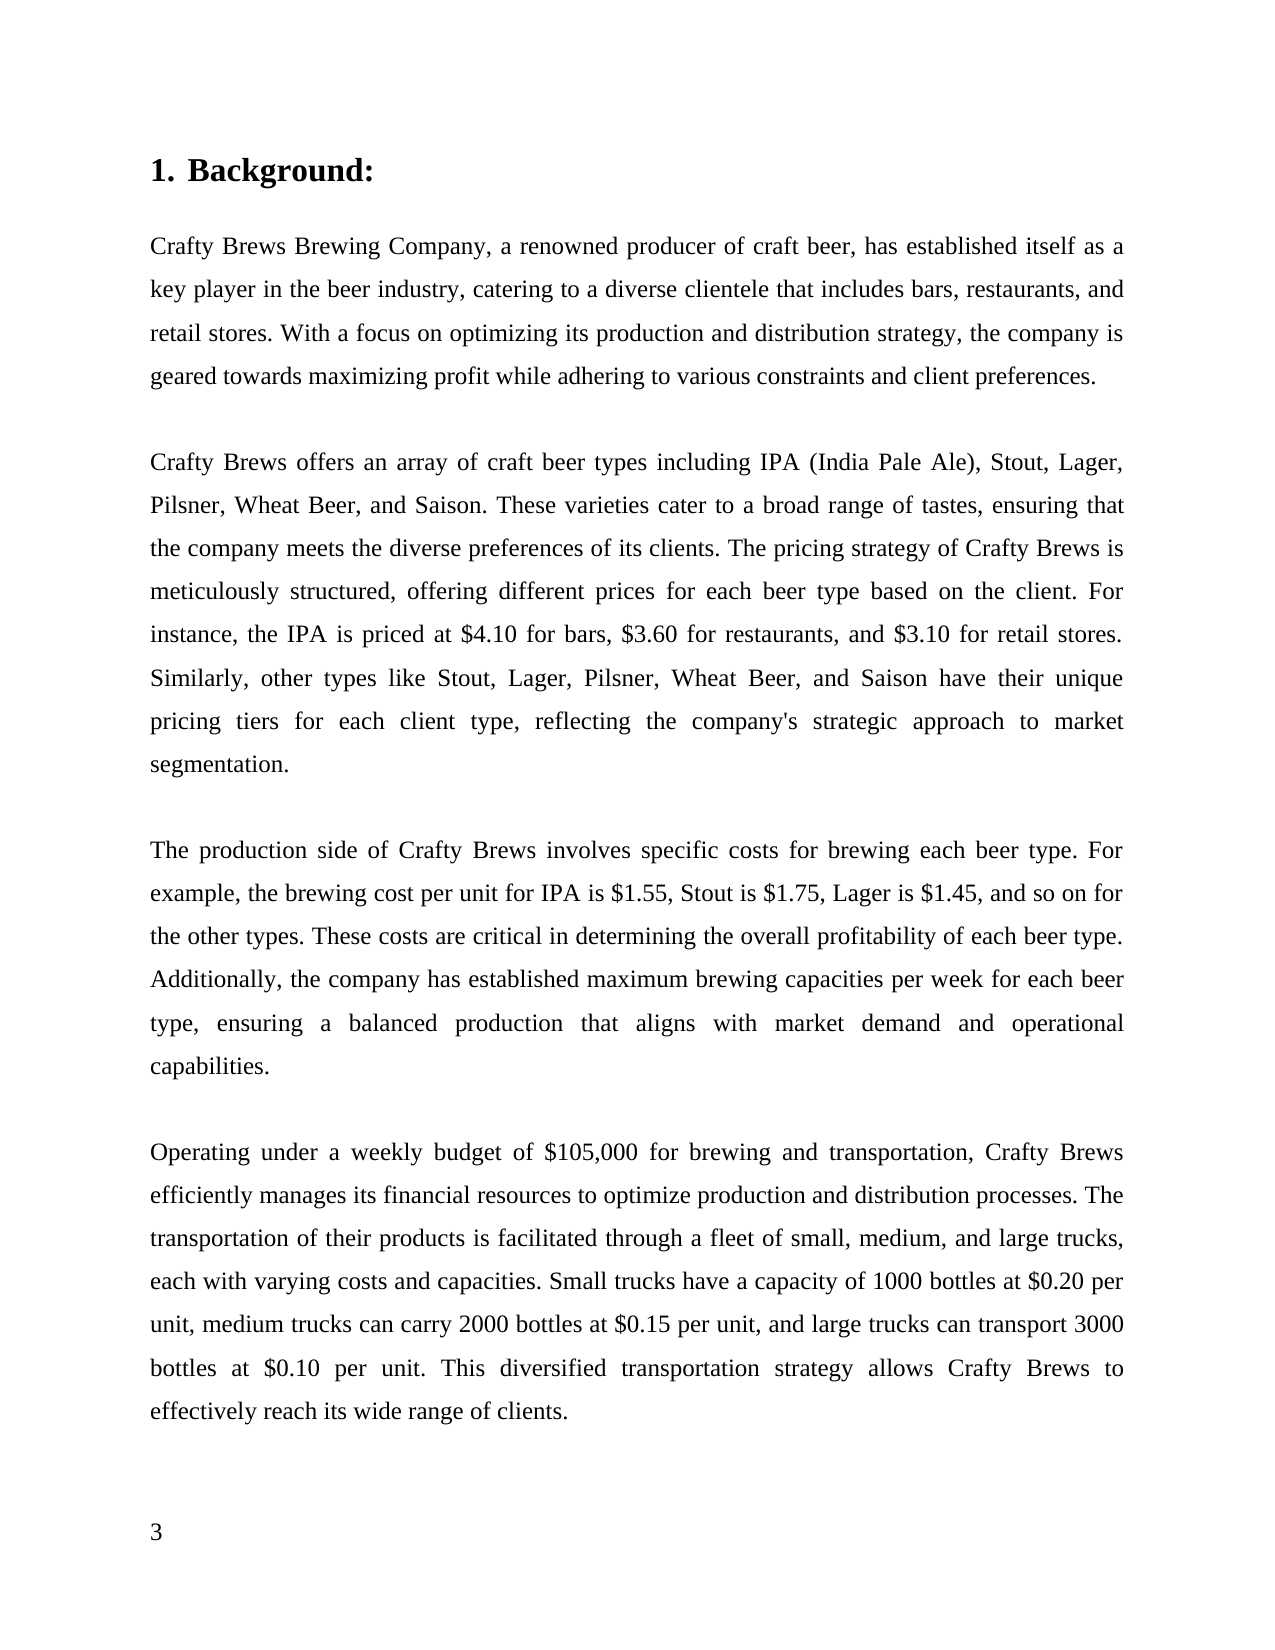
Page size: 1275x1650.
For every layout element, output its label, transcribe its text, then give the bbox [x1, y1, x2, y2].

subtitle Background: [150, 150, 1125, 188]
text Crafty Brews offers an array of craft beer types including IPA (India Pale Ale), Stout, Lager, Pilsner, Wheat Beer, and Saison. These varieties cater to a broad range of tastes, ensuring that the company meets the diverse preferences of its clients. The pricing strategy of Crafty Brews is meticulously structured, offering different prices for each beer type based on the client. For instance, the IPA is priced at $4.10 for bars, $3.60 for restaurants, and $3.10 for retail stores. Similarly, other types like Stout, Lager, Pilsner, Wheat Beer, and Saison have their unique pricing tiers for each client type, reflecting the company's strategic approach to market segmentation. [150, 447, 1125, 778]
text Operating under a weekly budget of $105,000 for brewing and transportation, Crafty Brews efficiently manages its financial resources to optimize production and distribution processes. The transportation of their products is facilitated through a fleet of small, medium, and large trucks, each with varying costs and capacities. Small trucks have a capacity of 1000 bottles at $0.20 per unit, medium trucks can carry 2000 bottles at $0.15 per unit, and large trucks can transport 3000 bottles at $0.10 per unit. This diversified transportation strategy allows Crafty Brews to effectively reach its wide range of clients. [150, 1137, 1125, 1424]
text The production side of Crafty Brews involves specific costs for brewing each beer type. For example, the brewing cost per unit for IPA is $1.55, Stout is $1.75, Lager is $1.45, and so on for the other types. These costs are critical in determining the overall profitability of each beer type. Additionally, the company has established maximum brewing capacities per week for each beer type, ensuring a balanced production that aligns with market demand and operational capabilities. [150, 835, 1125, 1079]
text Crafty Brews Brewing Company, a renowned producer of craft beer, has established itself as a key player in the beer industry, catering to a diverse clientele that includes bars, restaurants, and retail stores. With a focus on optimizing its production and distribution strategy, the company is geared towards maximizing profit while adhering to various constraints and client preferences. [150, 231, 1125, 389]
